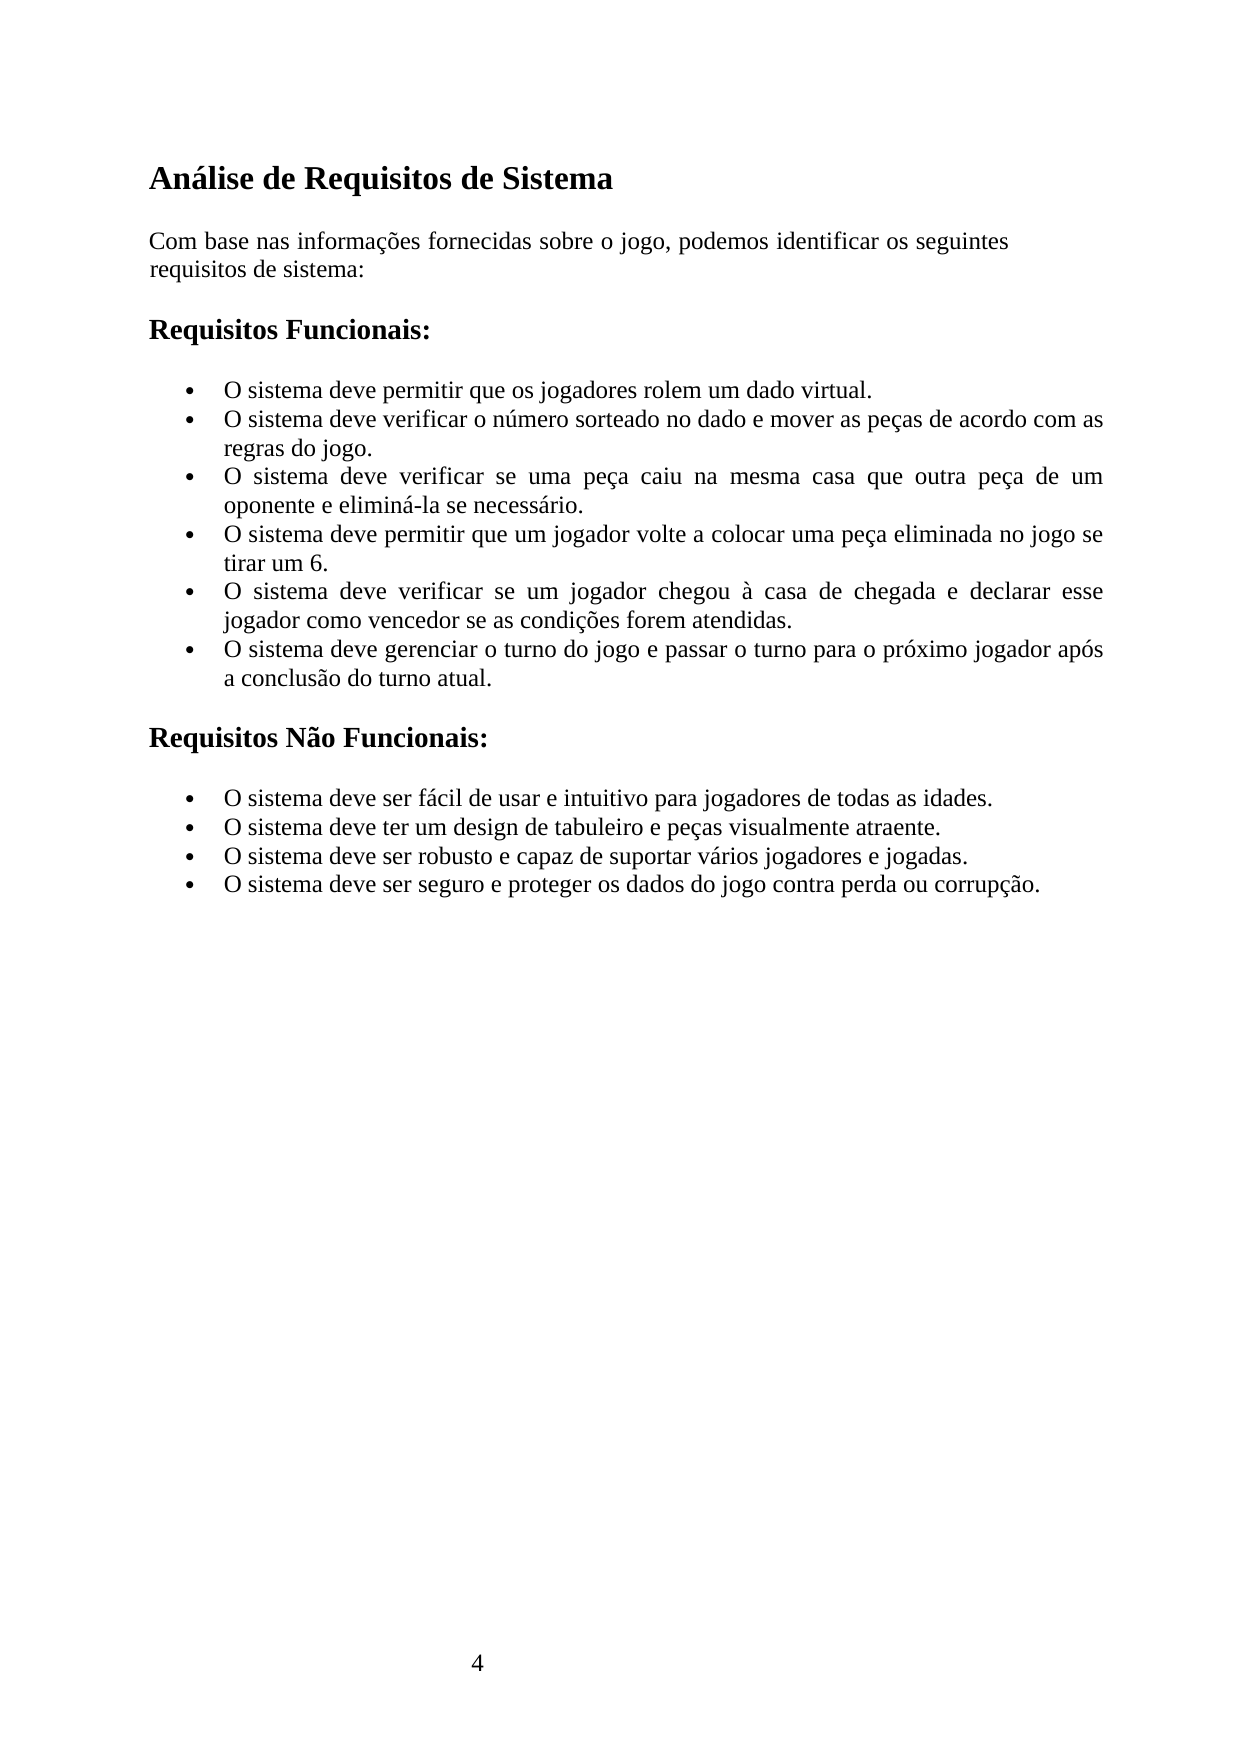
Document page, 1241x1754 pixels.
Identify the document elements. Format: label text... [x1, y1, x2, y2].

text Análise de Requisitos de Sistema [148, 158, 1009, 197]
list O sistema deve ser seguro e proteger os dados do jogo contra perda ou corrupção. [186, 869, 1104, 898]
text Requisitos Não Funcionais: [148, 721, 1009, 754]
list O sistema deve verificar o número sorteado no dado e mover as peças de acordo com as regras do jogo. [186, 404, 1104, 461]
list O sistema deve ser fácil de usar e intuitivo para jogadores de todas as idades. [186, 783, 1104, 812]
list O sistema deve permitir que um jogador volte a colocar uma peça eliminada no jogo se tirar um 6. [186, 519, 1104, 576]
list O sistema deve gerenciar o turno do jogo e passar o turno para o próximo jogador após a conclusão do turno atual. [186, 634, 1104, 691]
text Com base nas informações fornecidas sobre o jogo, podemos identificar os seguintes requisitos de sistema: [148, 226, 1009, 283]
list O sistema deve verificar se uma peça caiu na mesma casa que outra peça de um oponente e eliminá-la se necessário. [186, 461, 1104, 519]
list O sistema deve ter um design de tabuleiro e peças visualmente atraente. [186, 812, 1104, 841]
list O sistema deve ser robusto e capaz de suportar vários jogadores e jogadas. [186, 841, 1104, 869]
list O sistema deve permitir que os jogadores rolem um dado virtual. [186, 375, 1104, 404]
text Requisitos Funcionais: [148, 312, 1009, 346]
list O sistema deve verificar se um jogador chegou à casa de chegada e declarar esse jogador como vencedor se as condições forem atendidas. [186, 576, 1104, 634]
